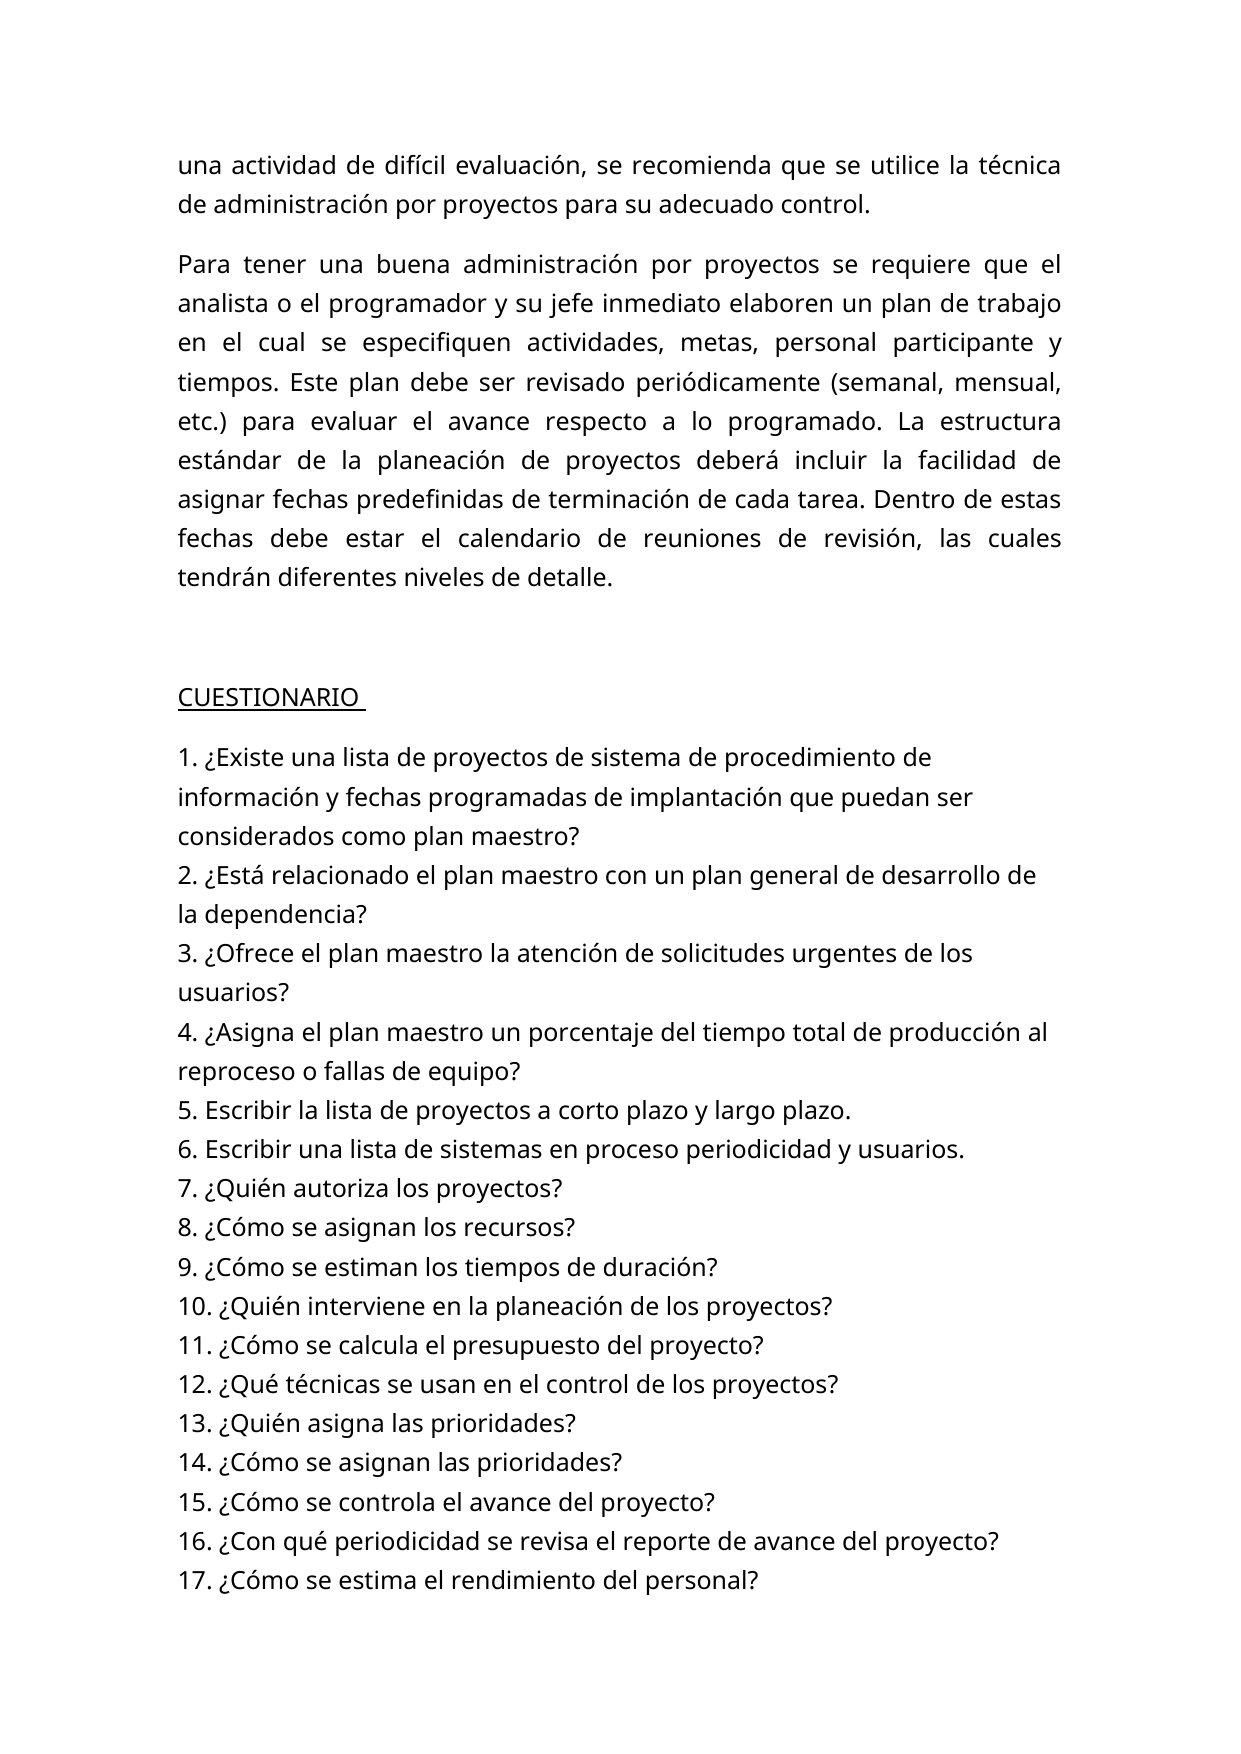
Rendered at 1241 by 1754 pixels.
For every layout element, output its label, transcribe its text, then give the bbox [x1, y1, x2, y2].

text CUESTIONARIO [177, 680, 1063, 714]
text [177, 740, 1063, 1597]
text Para tener una buena administración por proyectos se requiere que el analista o el programador y su jefe inmediato elaboren un plan de trabajo en el cual se especifiquen actividades, metas, personal participante y tiempos. Este plan debe ser revisado periódicamente (semanal, mensual, etc.) para evaluar el avance respecto a lo programado. La estructura estándar de la planeación de proyectos deberá incluir la facilidad de asignar fechas predefinidas de terminación de cada tarea. Dentro de estas fechas debe estar el calendario de reuniones de revisión, las cuales tendrán diferentes niveles de detalle. [177, 247, 1063, 594]
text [177, 148, 1063, 221]
